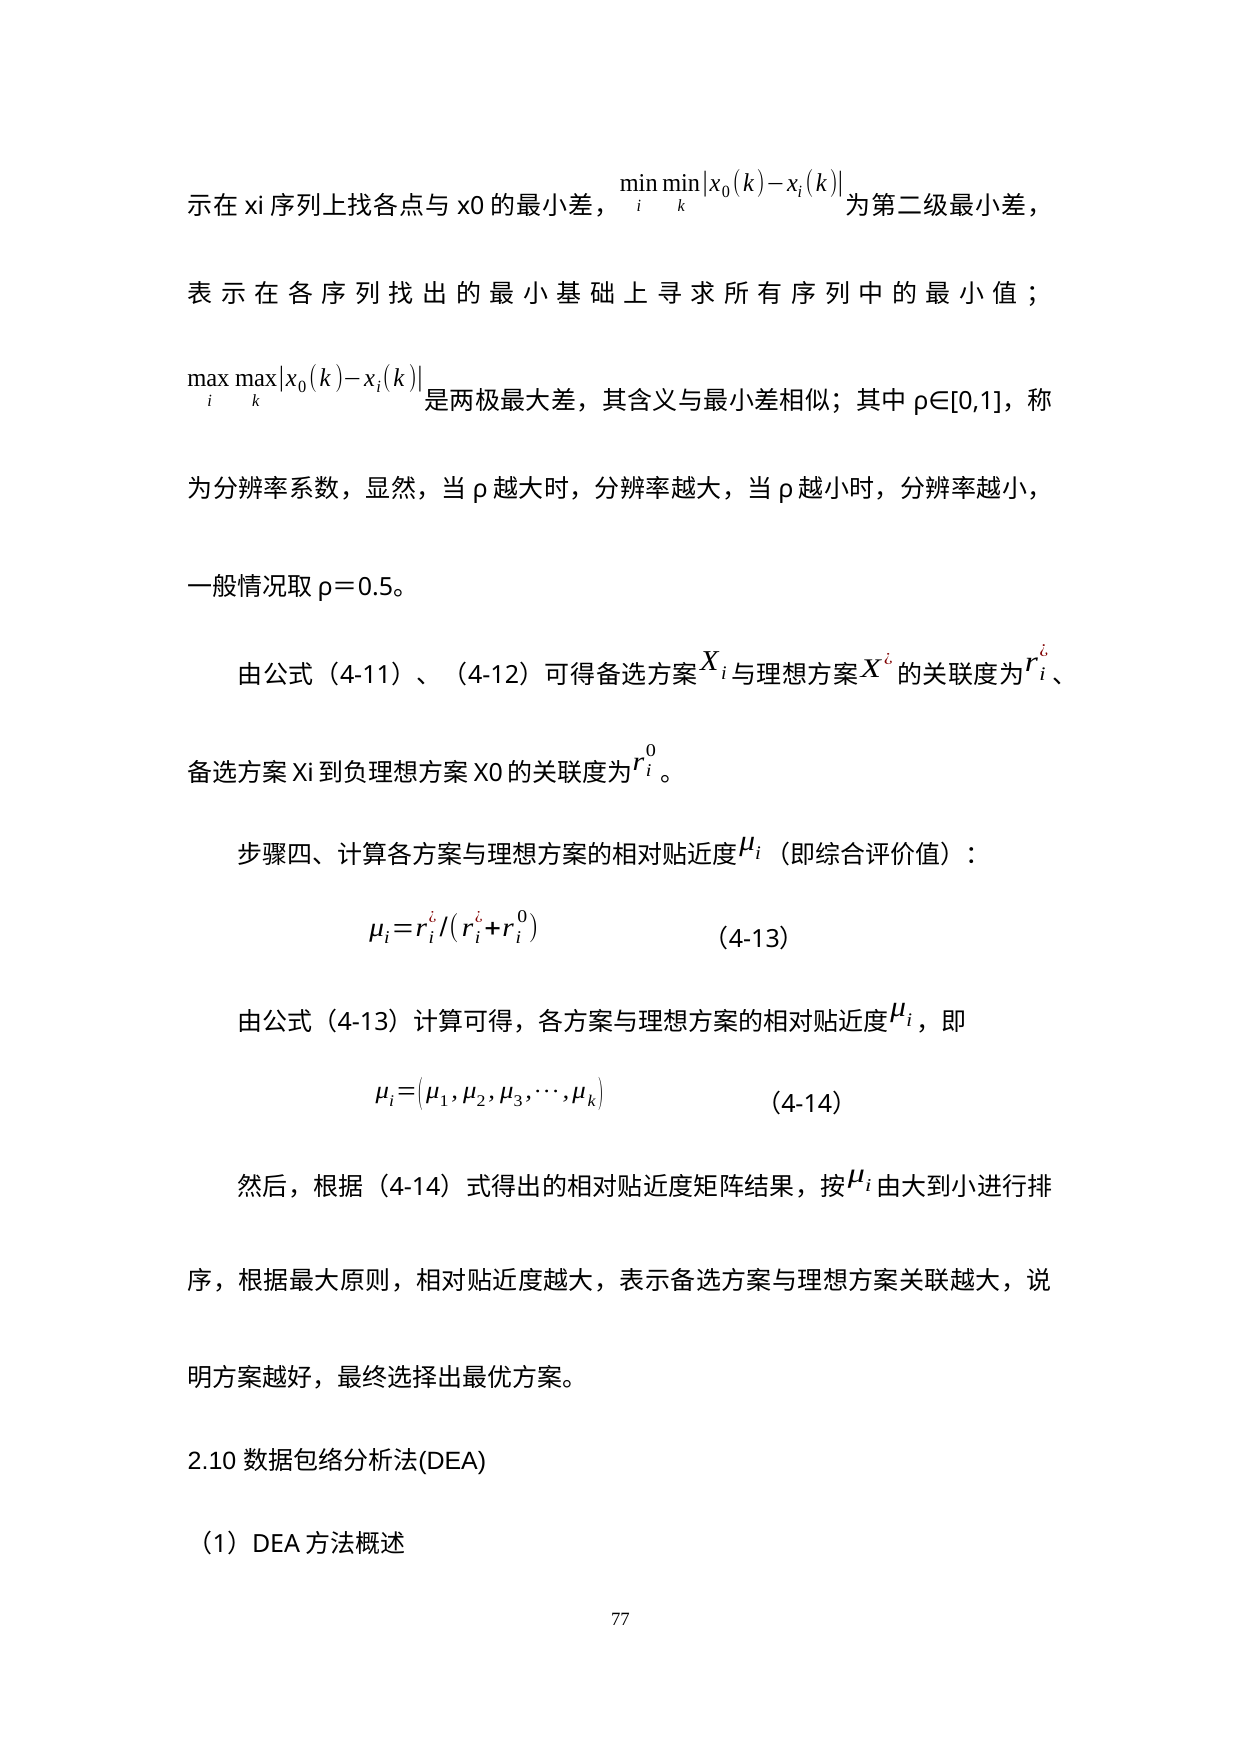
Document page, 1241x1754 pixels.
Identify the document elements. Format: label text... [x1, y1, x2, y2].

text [187, 162, 1053, 617]
text （4-14） [187, 1065, 1053, 1130]
text 然后，根据（4-14）式得出的相对贴近度矩阵结果，按由大到小进行排序，根据最大原则，相对贴近度越大，表示备选方案与理想方案关联越大，说明方案越好，最终选择出最优方案。 [187, 1148, 1053, 1408]
subtitle 2.10 数据包络分析法(DEA) [187, 1426, 1053, 1491]
text 由公式（4-11）、（4-12）可得备选方案与理想方案的关联度为、备选方案Xi到负理想方案X0的关联度为。 [187, 635, 1053, 798]
text （1）DEA方法概述 [187, 1509, 1053, 1574]
text 步骤四、计算各方案与理想方案的相对贴近度（即综合评价值）： [187, 816, 1053, 881]
text 由公式（4-13）计算可得，各方案与理想方案的相对贴近度，即 [187, 982, 1053, 1047]
text （4-13） [187, 899, 1053, 964]
